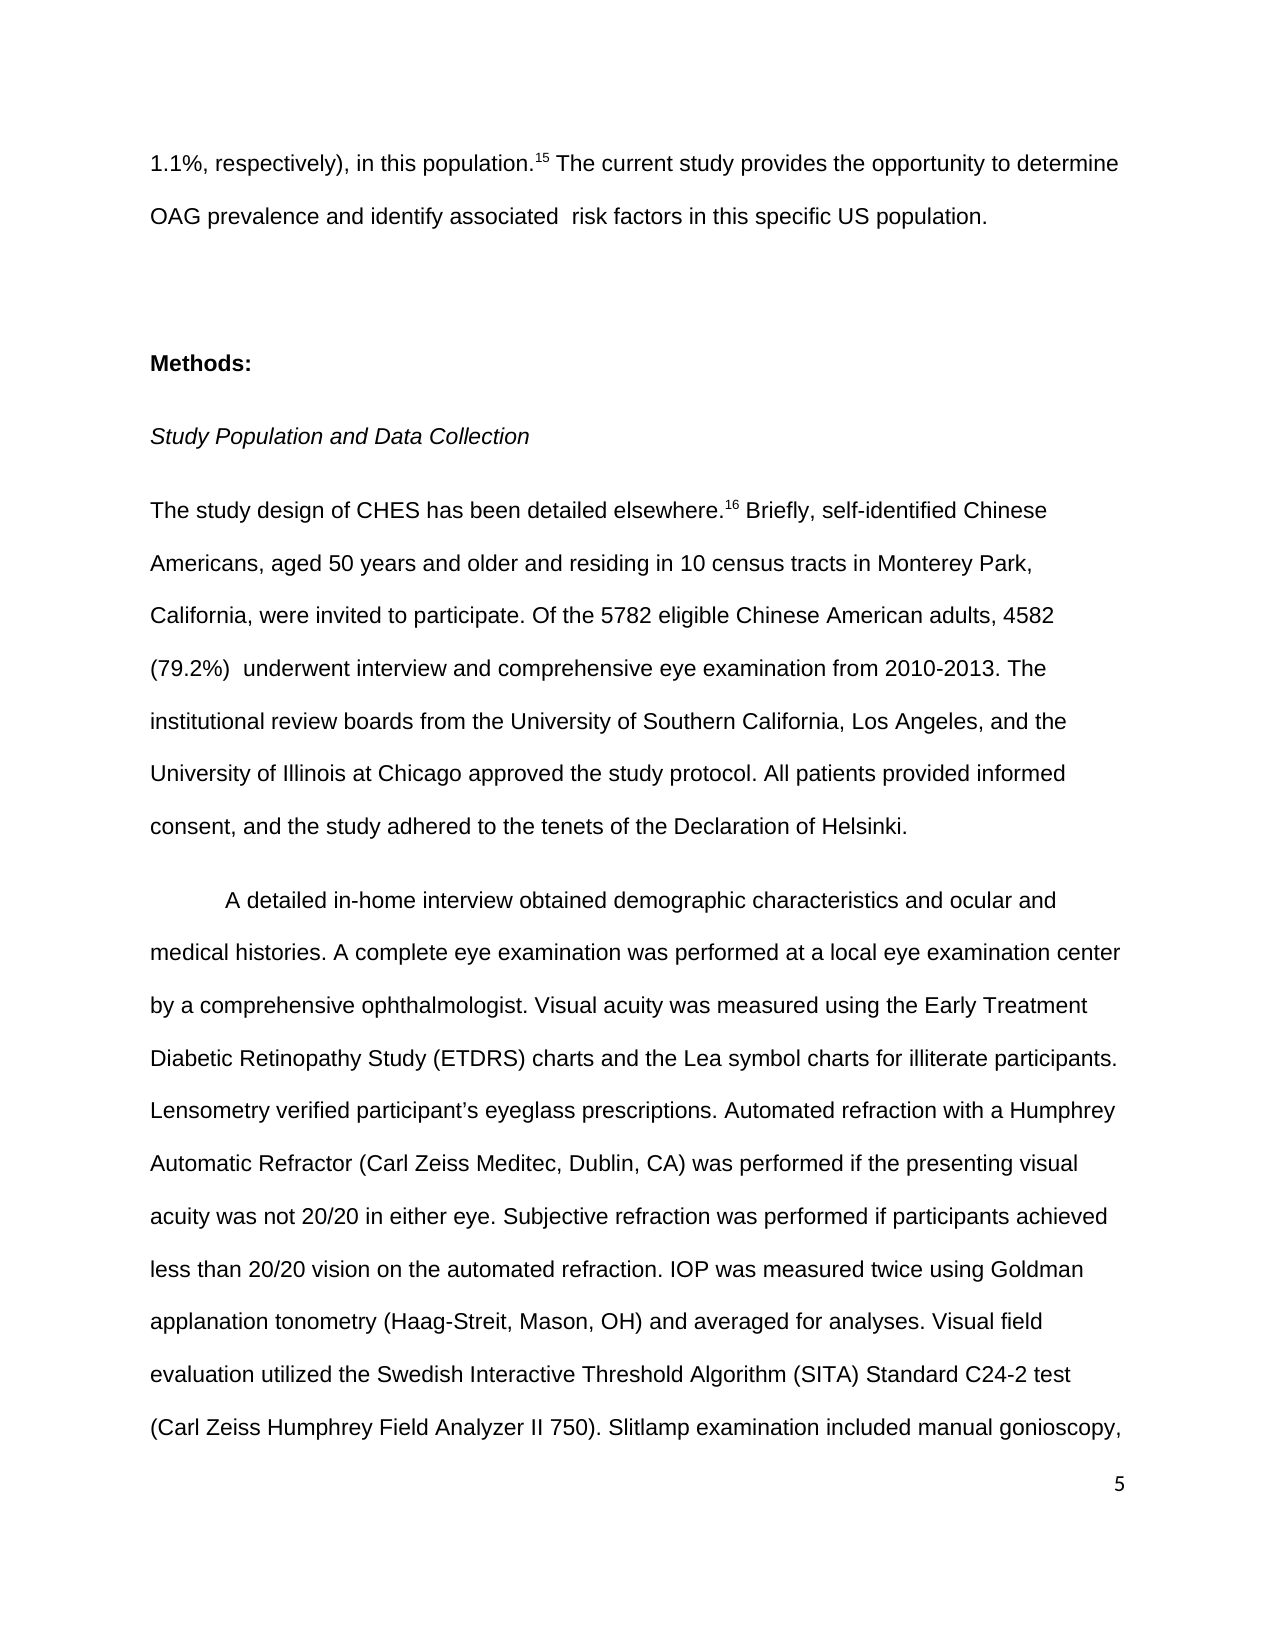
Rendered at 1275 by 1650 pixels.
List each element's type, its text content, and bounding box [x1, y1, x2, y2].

text Methods: [150, 350, 1125, 376]
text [150, 887, 1125, 1440]
text The study design of CHES has been detailed elsewhere.16 Briefly, self-identified Chinese Americans, aged 50 years and older and residing in 10 census tracts in Monterey Park, California, were invited to participate. Of the 5782 eligible Chinese American adults, 4582 (79.2%) underwent interview and comprehensive eye examination from 2010-2013. The institutional review boards from the University of Southern California, Los Angeles, and the University of Illinois at Chicago approved the study protocol. All patients provided informed consent, and the study adhered to the tenets of the Declaration of Helsinki. [150, 497, 1125, 839]
text Study Population and Data Collection [150, 423, 1125, 450]
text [150, 150, 1125, 229]
